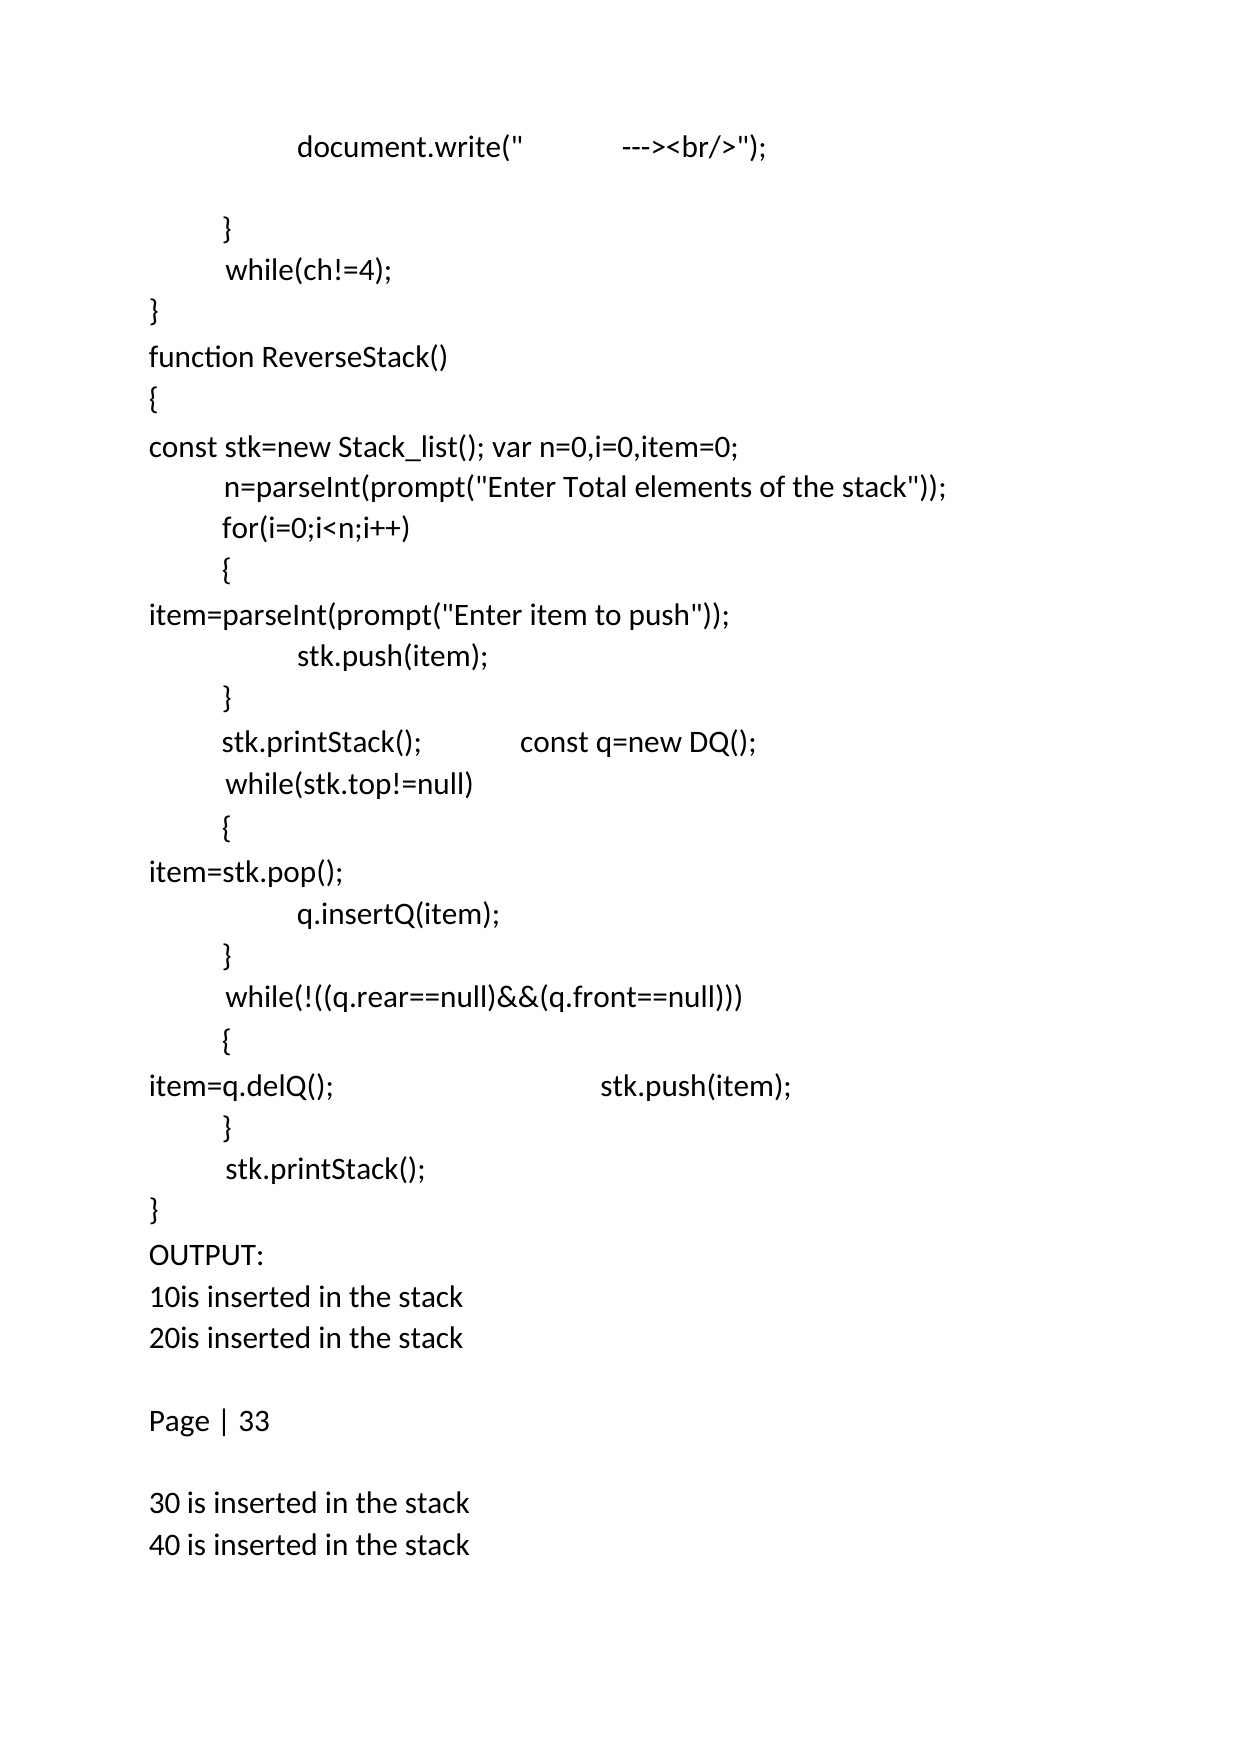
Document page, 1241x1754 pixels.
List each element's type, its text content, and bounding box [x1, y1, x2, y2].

text item=parseInt(prompt("Enter item to push")); [148, 595, 1076, 633]
text } [148, 209, 1076, 247]
text stk.push(item); [148, 636, 1076, 674]
text while(ch!=4); [225, 250, 1076, 288]
text { [148, 550, 1076, 588]
text { [148, 1021, 1076, 1059]
text while(!((q.rear==null)&&(q.front==null))) [225, 977, 1076, 1015]
text const stk=new Stack_list(); var n=0,i=0,item=0; n=parseInt(prompt("Enter Total elements of the stack")); [148, 427, 1076, 505]
text { [148, 808, 1076, 846]
text item=q.delQ(); stk.push(item); [148, 1066, 1076, 1104]
text document.write(" ---><br/>"); [150, 127, 1076, 165]
text for(i=0;i<n;i++) [148, 508, 1076, 546]
text 40 is inserted in the stack [148, 1525, 1076, 1563]
text } [148, 291, 1076, 329]
text stk.printStack(); const q=new DQ(); [148, 722, 1076, 760]
text while(stk.top!=null) [225, 764, 1076, 802]
text 10is inserted in the stack [148, 1277, 1076, 1315]
text 30 is inserted in the stack [148, 1483, 1076, 1521]
text 20is inserted in the stack [148, 1318, 1076, 1356]
text } [148, 678, 1076, 717]
text { [148, 379, 1076, 417]
text Page | 33 [148, 1401, 1076, 1439]
text OUTPUT: [148, 1235, 1076, 1273]
text stk.printStack(); [225, 1149, 1076, 1187]
text } [148, 1190, 1076, 1228]
text } [148, 1108, 1076, 1146]
text } [148, 936, 1076, 974]
text q.insertQ(item); [148, 894, 1076, 932]
text item=stk.pop(); [148, 852, 1076, 890]
text function ReverseStack() [148, 337, 1076, 375]
